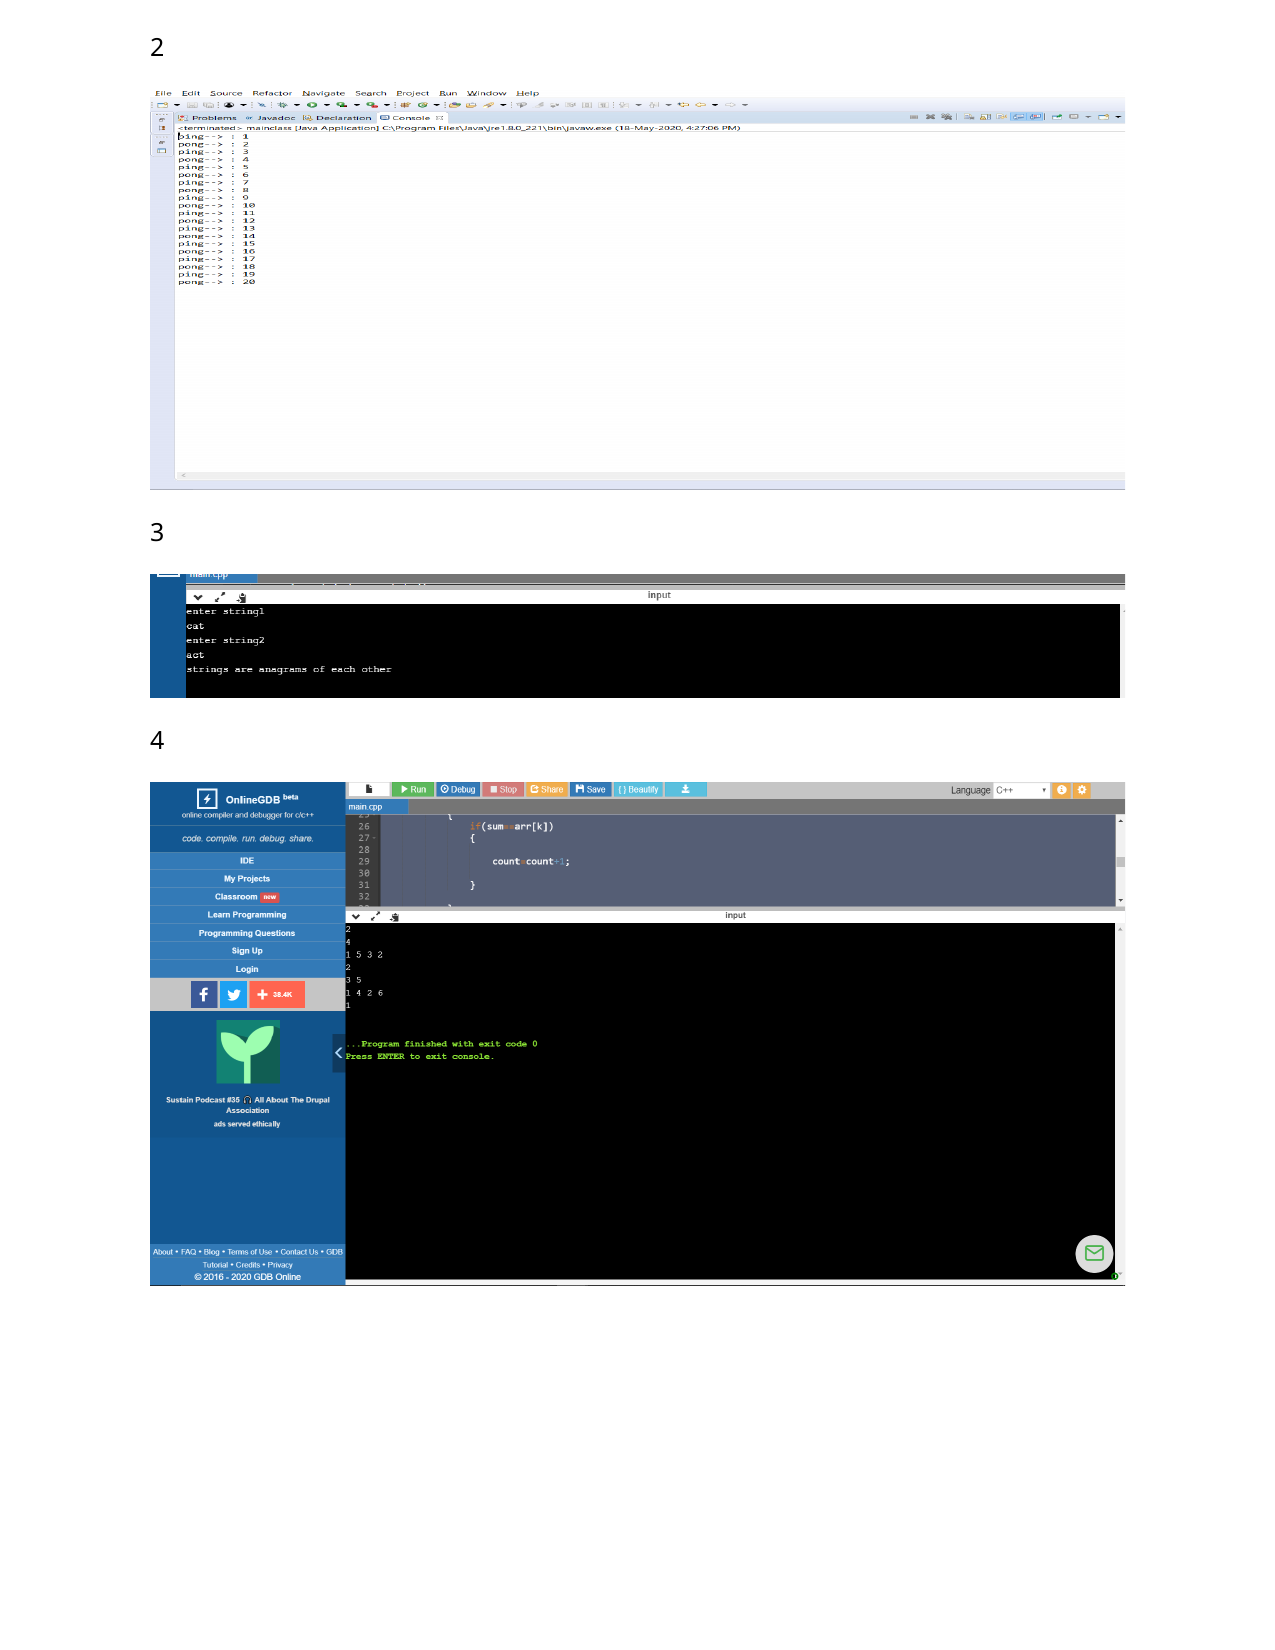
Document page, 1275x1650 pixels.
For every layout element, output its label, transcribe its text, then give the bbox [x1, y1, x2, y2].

text 4 [150, 722, 1125, 756]
text 2 [150, 29, 1125, 64]
text 3 [150, 514, 1125, 549]
picture [150, 782, 1125, 1286]
picture [150, 89, 1125, 490]
picture [150, 574, 1125, 698]
